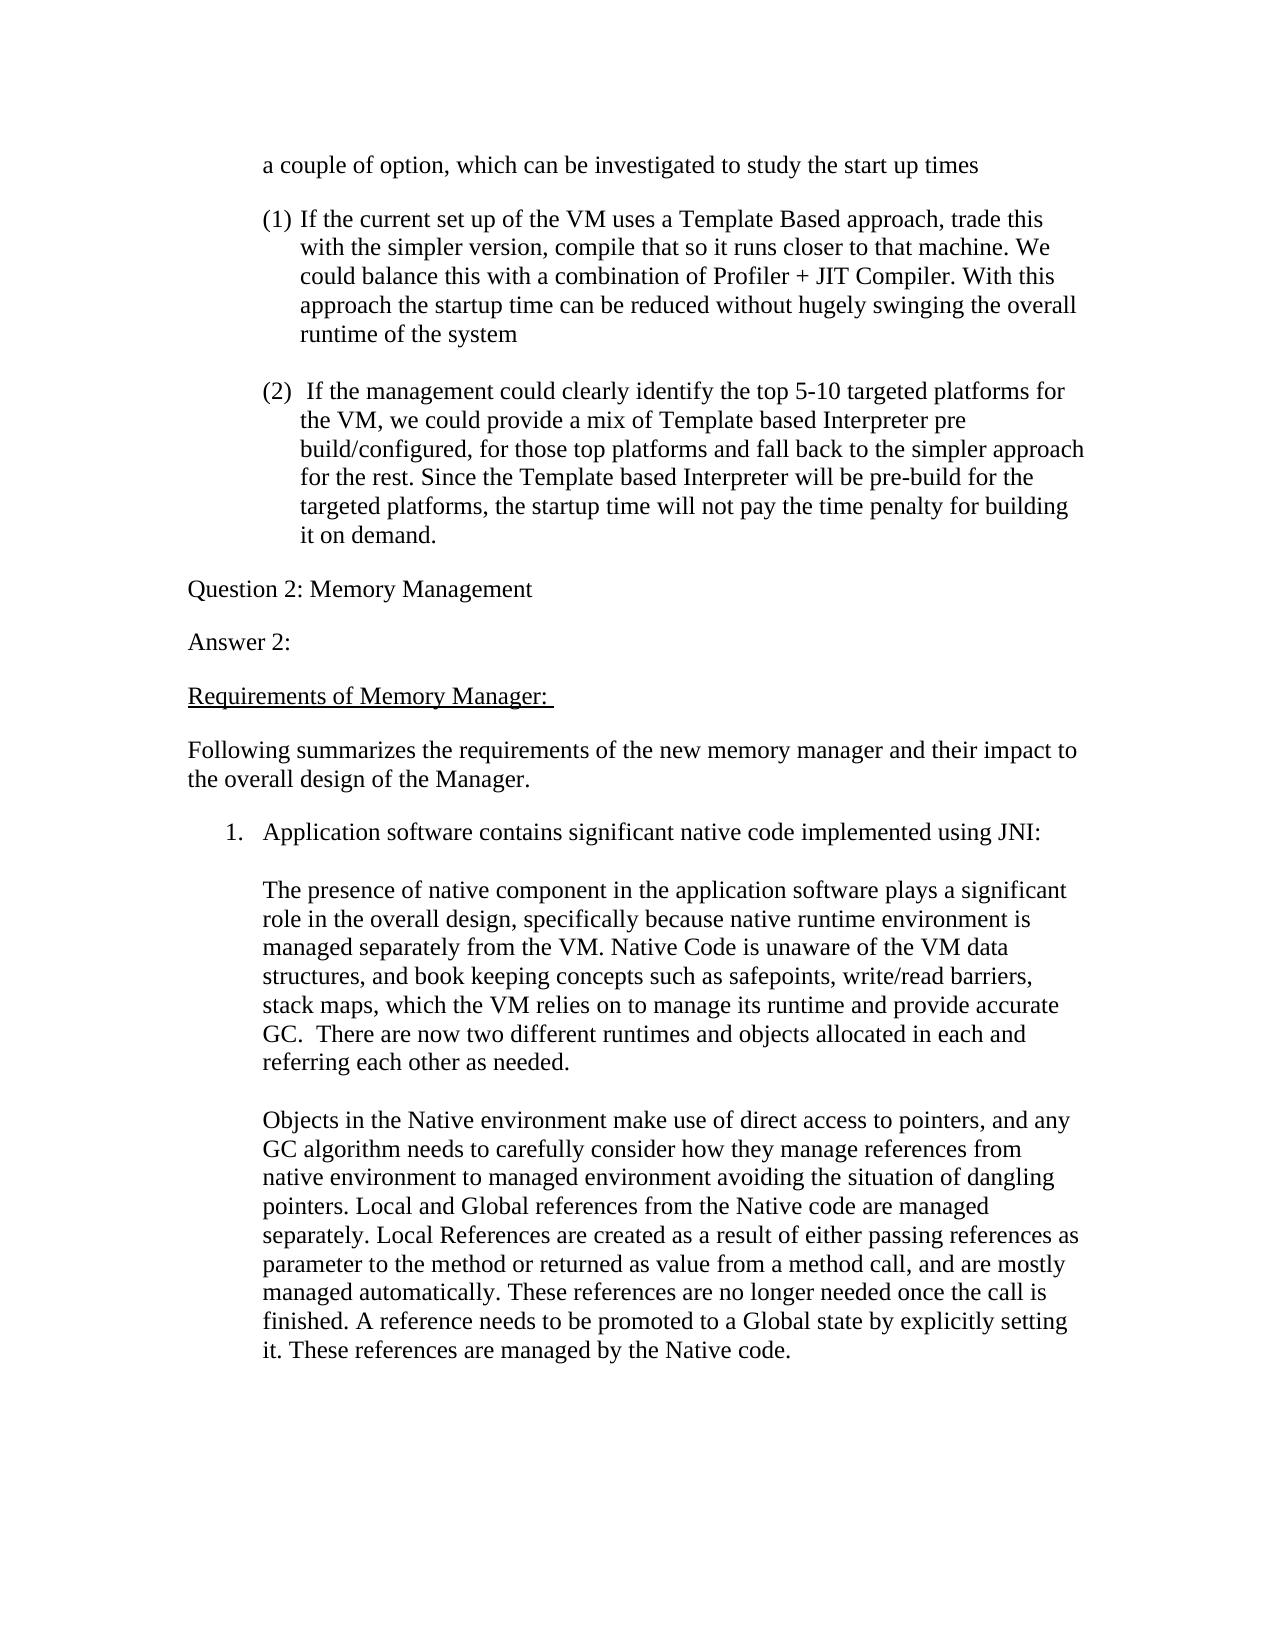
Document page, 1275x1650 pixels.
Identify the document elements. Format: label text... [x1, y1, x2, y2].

list If the management could clearly identify the top 5-10 targeted platforms for the VM, we could provide a mix of Template based Interpreter pre build/configured, for those top platforms and fall back to the simpler approach for the rest. Since the Template based Interpreter will be pre-build for the targeted platforms, the startup time will not pay the time penalty for building it on demand. [262, 376, 1087, 549]
list If the current set up of the VM uses a Template Based approach, trade this with the simpler version, compile that so it runs closer to that machine. We could balance this with a combination of Profiler + JIT Compiler. With this approach the startup time can be reduced without hugely swinging the overall runtime of the system [262, 204, 1087, 347]
text Question 2: Memory Management [187, 574, 1087, 602]
text Requirements of Memory Manager: [187, 681, 1087, 710]
list Application software contains significant native code implemented using JNI: [225, 817, 1087, 846]
list The presence of native component in the application software plays a significant role in the overall design, specifically because native runtime environment is managed separately from the VM. Native Code is unaware of the VM data structures, and book keeping concepts such as safepoints, write/read barriers, stack maps, which the VM relies on to manage its runtime and provide accurate GC. There are now two different runtimes and objects allocated in each and referring each other as needed. [262, 875, 1087, 1076]
text Answer 2: [187, 627, 1087, 656]
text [262, 150, 1087, 179]
text Following summarizes the requirements of the new memory manager and their impact to the overall design of the Manager. [187, 735, 1087, 792]
list Objects in the Native environment make use of direct access to pointers, and any GC algorithm needs to carefully consider how they manage references from native environment to managed environment avoiding the situation of dangling pointers. Local and Global references from the Native code are managed separately. Local References are created as a result of either passing references as parameter to the method or returned as value from a method call, and are mostly managed automatically. These references are no longer needed once the call is finished. A reference needs to be promoted to a Global state by explicitly setting it. These references are managed by the Native code. [262, 1105, 1087, 1364]
